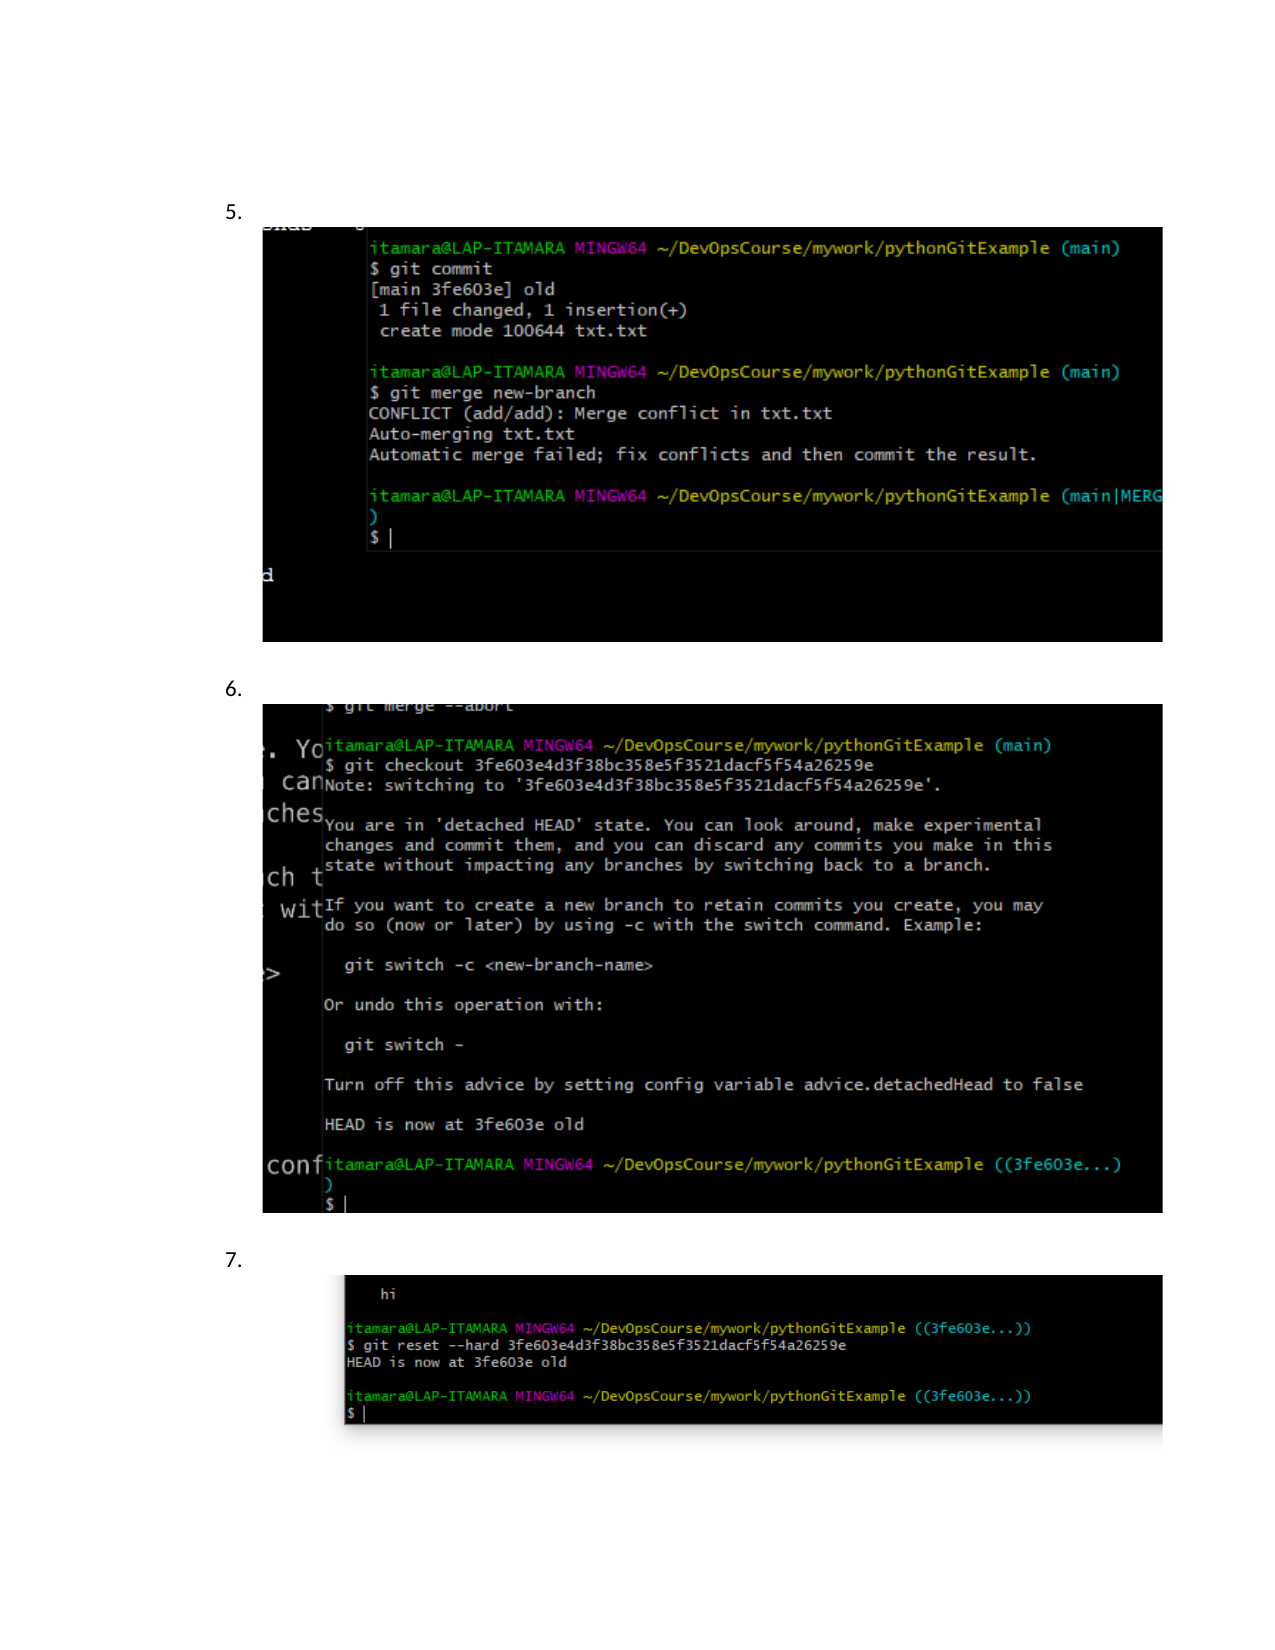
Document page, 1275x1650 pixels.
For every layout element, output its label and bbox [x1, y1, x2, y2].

picture [262, 704, 1163, 1213]
picture [262, 227, 1163, 642]
picture [262, 1275, 1163, 1453]
